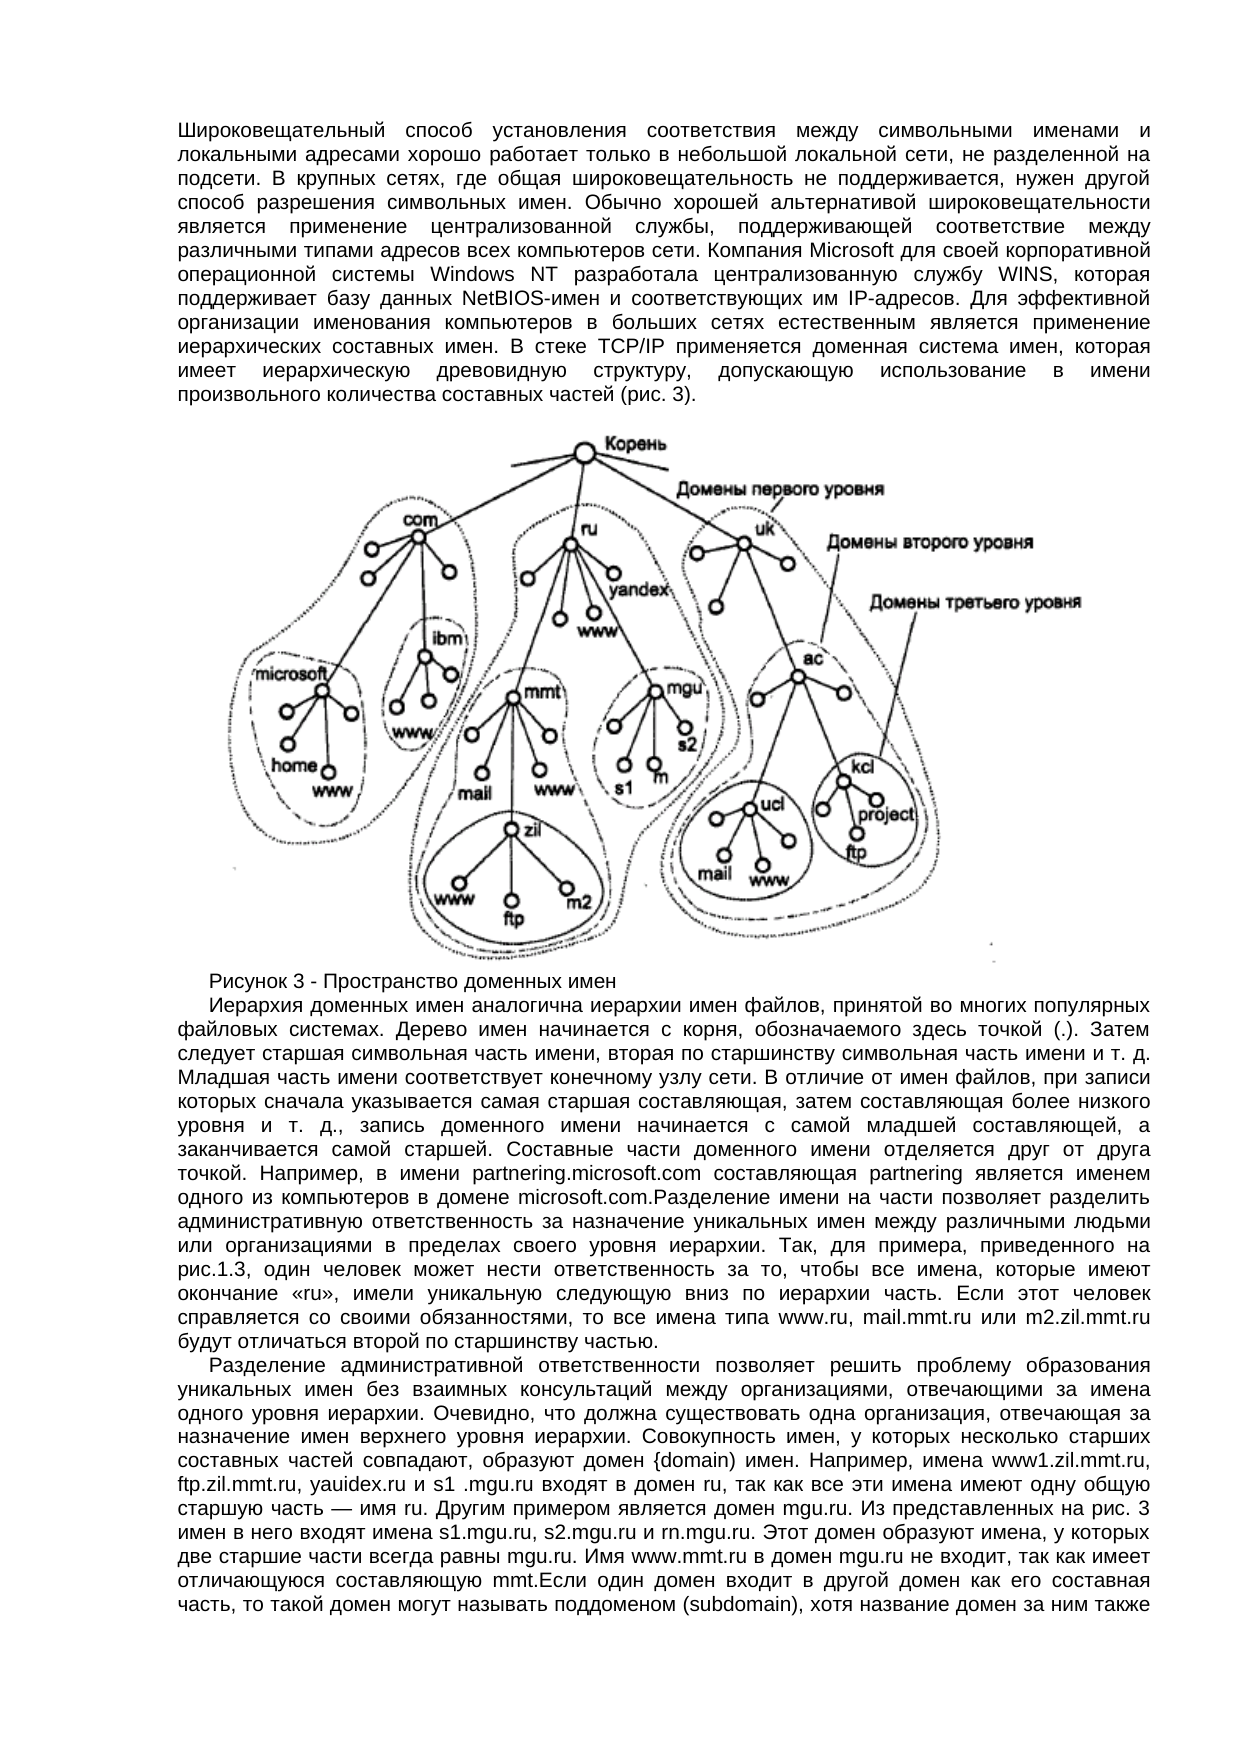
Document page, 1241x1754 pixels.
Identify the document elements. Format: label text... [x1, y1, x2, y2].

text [177, 118, 1152, 406]
picture [208, 405, 1088, 969]
text Рисунок 3 - Пространство доменных имен [177, 969, 1152, 993]
text Иерархия доменных имен аналогична иерархии имен файлов, принятой во многих популярных файловых системах. Дерево имен начинается с корня, обозначаемого здесь точкой (.). Затем следует старшая символьная часть имени, вторая по старшинству символьная часть имени и т. д. Младшая часть имени соответствует конечному узлу сети. В отличие от имен файлов, при записи которых сначала указывается самая старшая составляющая, затем составляющая более низкого уровня и т. д., запись доменного имени начинается с самой младшей составляющей, а заканчивается самой старшей. Составные части доменного имени отделяется друг от друга точкой. Например, в имени partnering.microsoft.com составляющая partnering является именем одного из компьютеров в домене microsoft.com.Разделение имени на части позволяет разделить административную ответственность за назначение уникальных имен между различными людьми или организациями в пределах своего уровня иерархии. Так, для примера, приведенного на рис.1.3, один человек может нести ответственность за то, чтобы все имена, которые имеют окончание «ru», имели уникальную следующую вниз по иерархии часть. Если этот человек справляется со своими обязанностями, то все имена типа www.ru, mail.mmt.ru или m2.zil.mmt.ru будут отличаться второй по старшинству частью. [177, 993, 1152, 1352]
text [177, 1352, 1152, 1616]
